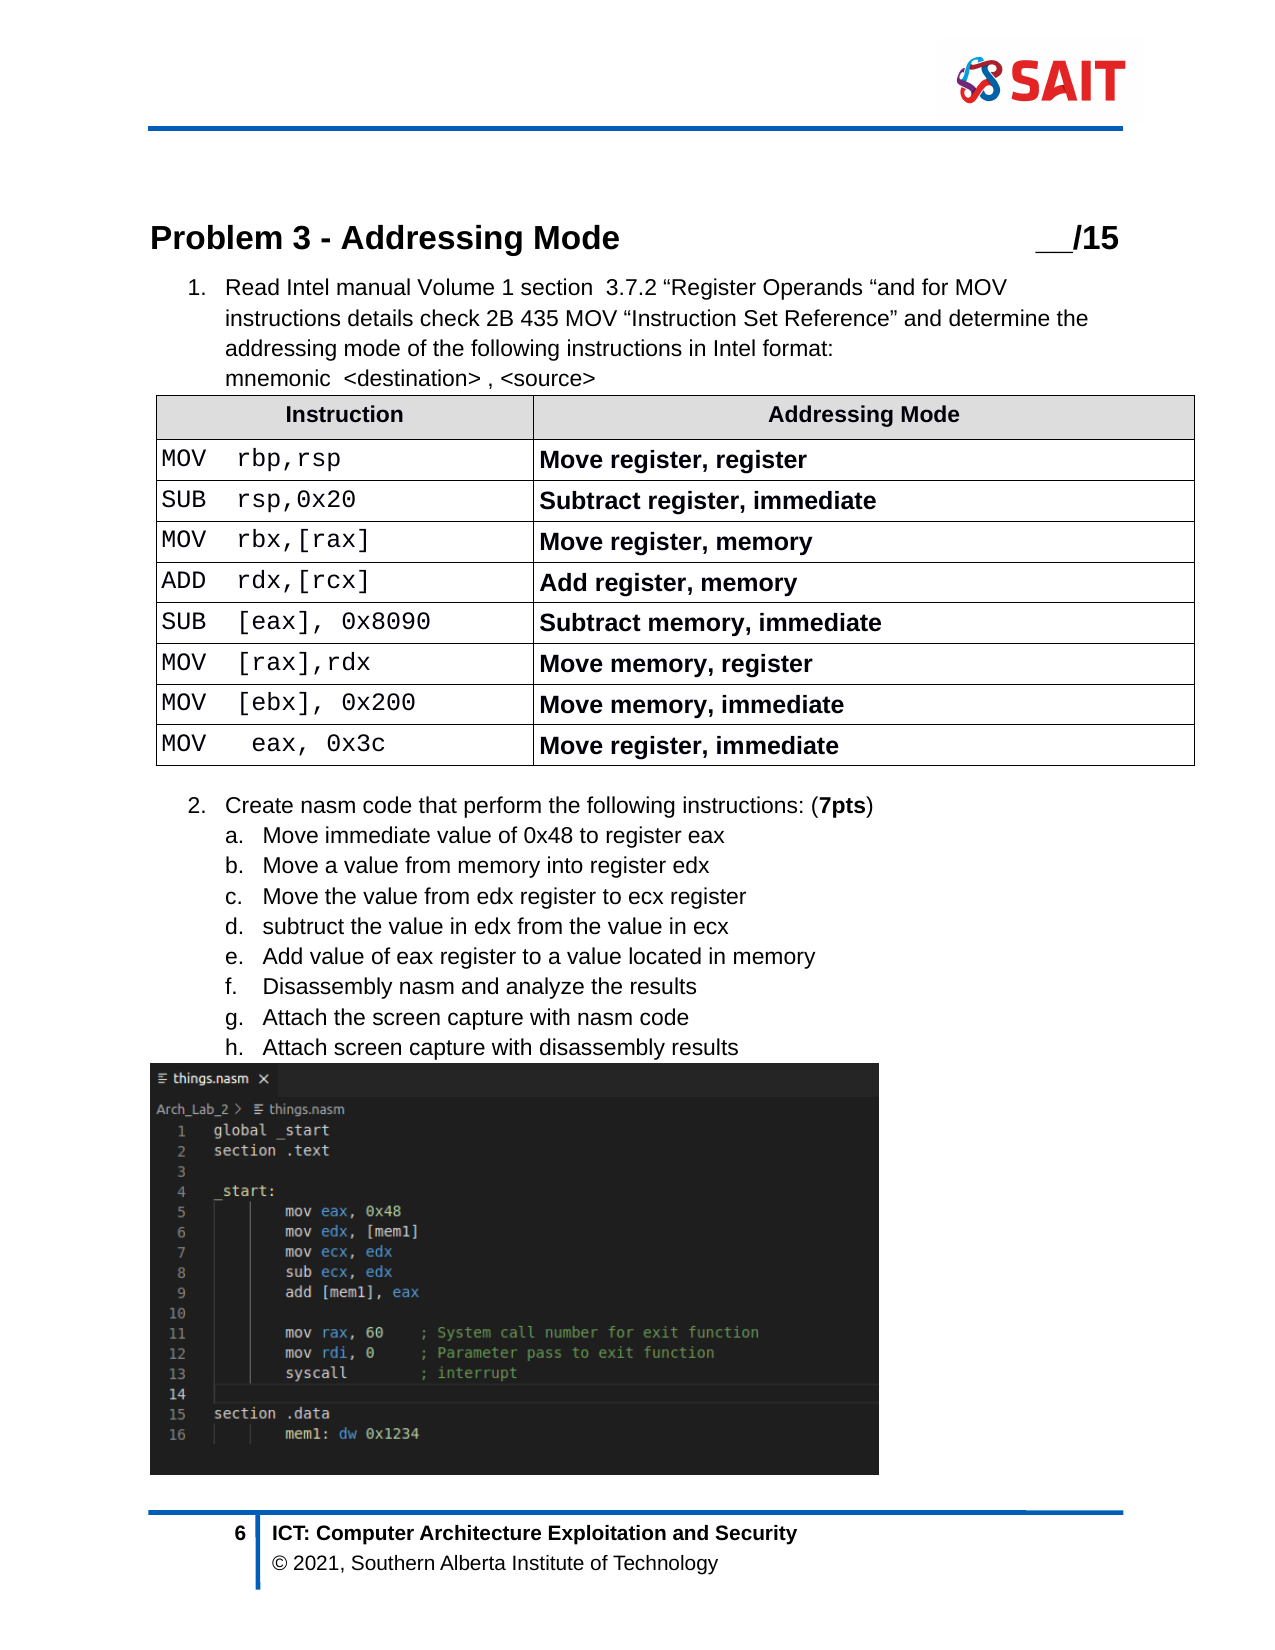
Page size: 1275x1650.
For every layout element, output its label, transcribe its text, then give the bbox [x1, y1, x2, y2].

table_cell Add register, memory [534, 563, 1194, 602]
subtitle Problem 3 - Addressing Mode __/15 [150, 218, 1125, 256]
list Read Intel manual Volume 1 section 3.7.2 “Register Operands “and for MOV instructions details check 2B 435 MOV “Instruction Set Reference” and determine the addressing mode of the following instructions in Intel format: [187, 274, 1125, 361]
table_cell MOV [rax],rdx [157, 644, 533, 684]
list mnemonic <destination> , <source> [225, 365, 1125, 391]
list subtruct the value in edx from the value in ecx [225, 913, 1125, 939]
table_header Addressing Mode [534, 396, 1194, 439]
list Move immediate value of 0x48 to register eax [225, 822, 1125, 848]
table_cell MOV eax, 0x3c [157, 725, 533, 765]
table_cell Move memory, register [534, 644, 1194, 684]
list Add value of eax register to a value located in memory [225, 943, 1125, 969]
picture [150, 1063, 879, 1475]
list Attach the screen capture with nasm code [225, 1003, 1125, 1030]
table_cell SUB [eax], 0x8090 [157, 603, 533, 643]
table_cell MOV rbp,rsp [157, 440, 533, 480]
table_cell ADD rdx,[rcx] [157, 563, 533, 602]
table_cell SUB rsp,0x20 [157, 481, 533, 521]
list Attach screen capture with disassembly results [225, 1034, 1125, 1060]
table_cell MOV rbx,[rax] [157, 522, 533, 561]
table_cell Subtract register, immediate [534, 481, 1194, 521]
table_cell Move register, register [534, 440, 1194, 480]
list Move a value from memory into register edx [225, 852, 1125, 879]
table_cell Move register, memory [534, 522, 1194, 561]
list Disassembly nasm and analyze the results [225, 973, 1125, 999]
table_cell MOV [ebx], 0x200 [157, 685, 533, 724]
table_cell Move memory, immediate [534, 685, 1194, 724]
table_cell Subtract memory, immediate [534, 603, 1194, 643]
picture [937, 37, 1145, 123]
list Create nasm code that perform the following instructions: (7pts) [187, 792, 1125, 818]
table_cell Move register, immediate [534, 725, 1194, 765]
table_header Instruction [157, 396, 533, 439]
list Move the value from edx register to ecx register [225, 883, 1125, 909]
